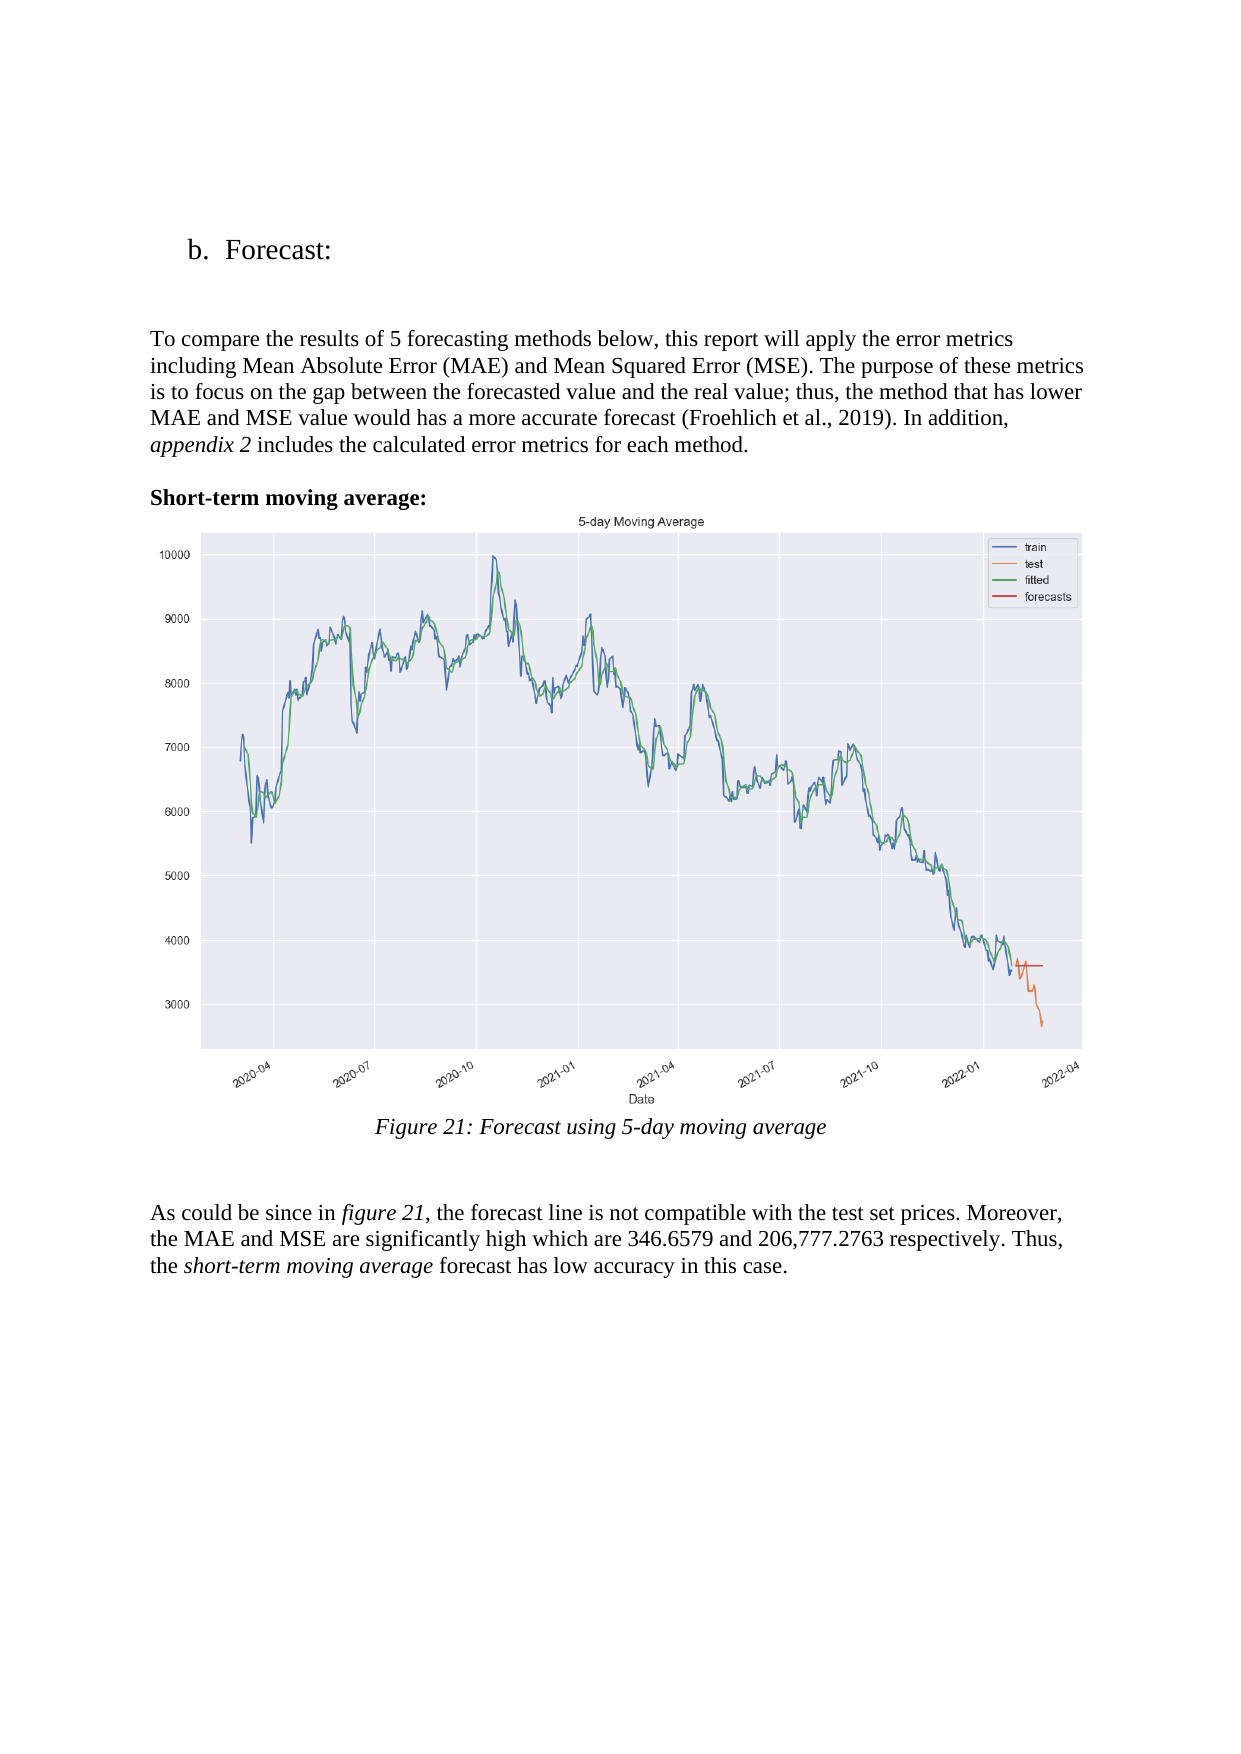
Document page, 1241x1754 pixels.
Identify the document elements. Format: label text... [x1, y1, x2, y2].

text To compare the results of 5 forecasting methods below, this report will apply the error metrics including Mean Absolute Error (MAE) and Mean Squared Error (MSE). The purpose of these metrics is to focus on the gap between the forecasted value and the real value; thus, the method that has lower MAE and MSE value would has a more accurate forecast (Froehlich et al., 2019). In addition, appendix 2 includes the calculated error metrics for each method. [150, 325, 1090, 457]
picture [150, 510, 1090, 1113]
text As could be since in figure 21, the forecast line is not compatible with the test set prices. Moreover, the MAE and MSE are significantly high which are 346.6579 and 206,777.2763 respectively. Thus, the short-term moving average forecast has low accuracy in this case. [150, 1199, 1090, 1278]
text Figure 21: Forecast using 5-day moving average [300, 1113, 1090, 1139]
subtitle Forecast: [187, 232, 1090, 265]
text Short-term moving average: [150, 483, 1090, 510]
